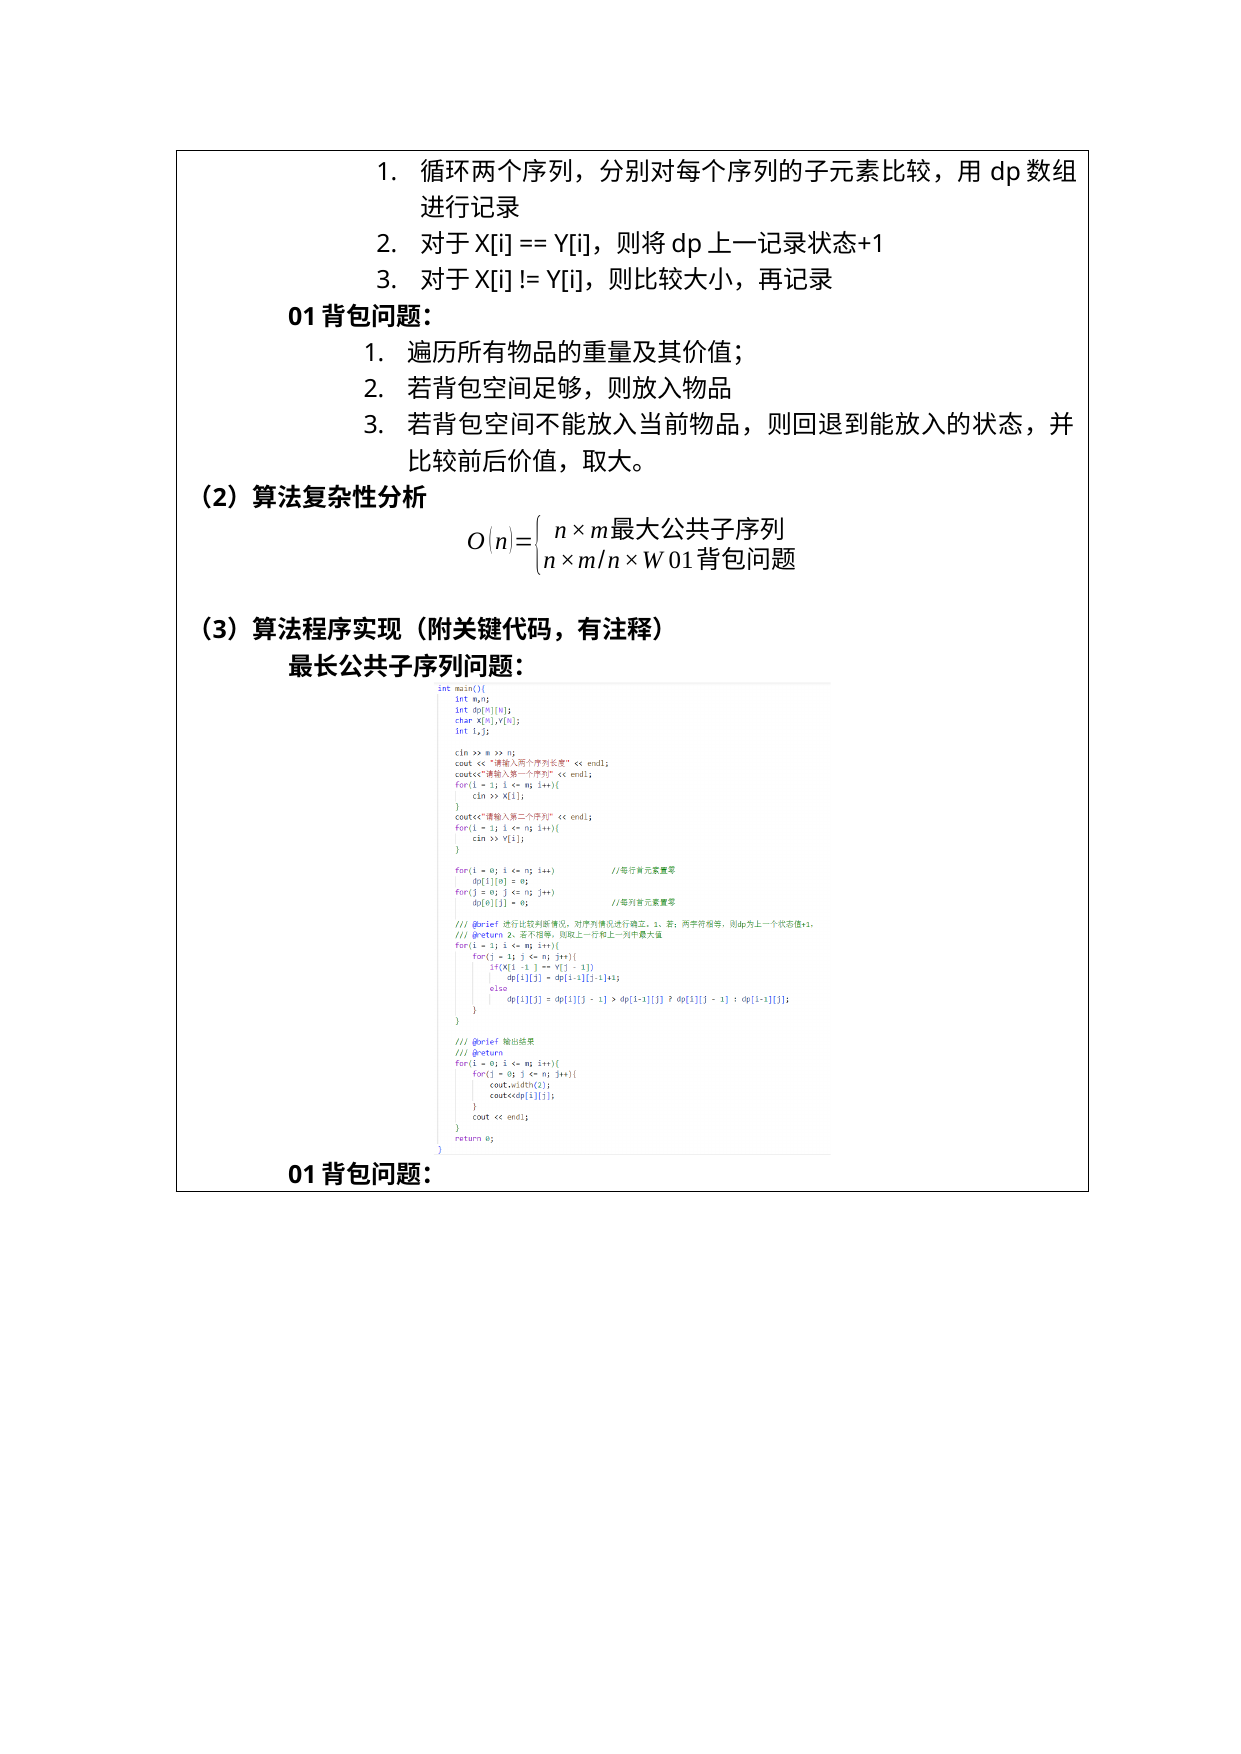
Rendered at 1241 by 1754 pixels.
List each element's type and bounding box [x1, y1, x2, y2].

picture [433, 682, 831, 1155]
table_cell [177, 151, 1088, 1191]
